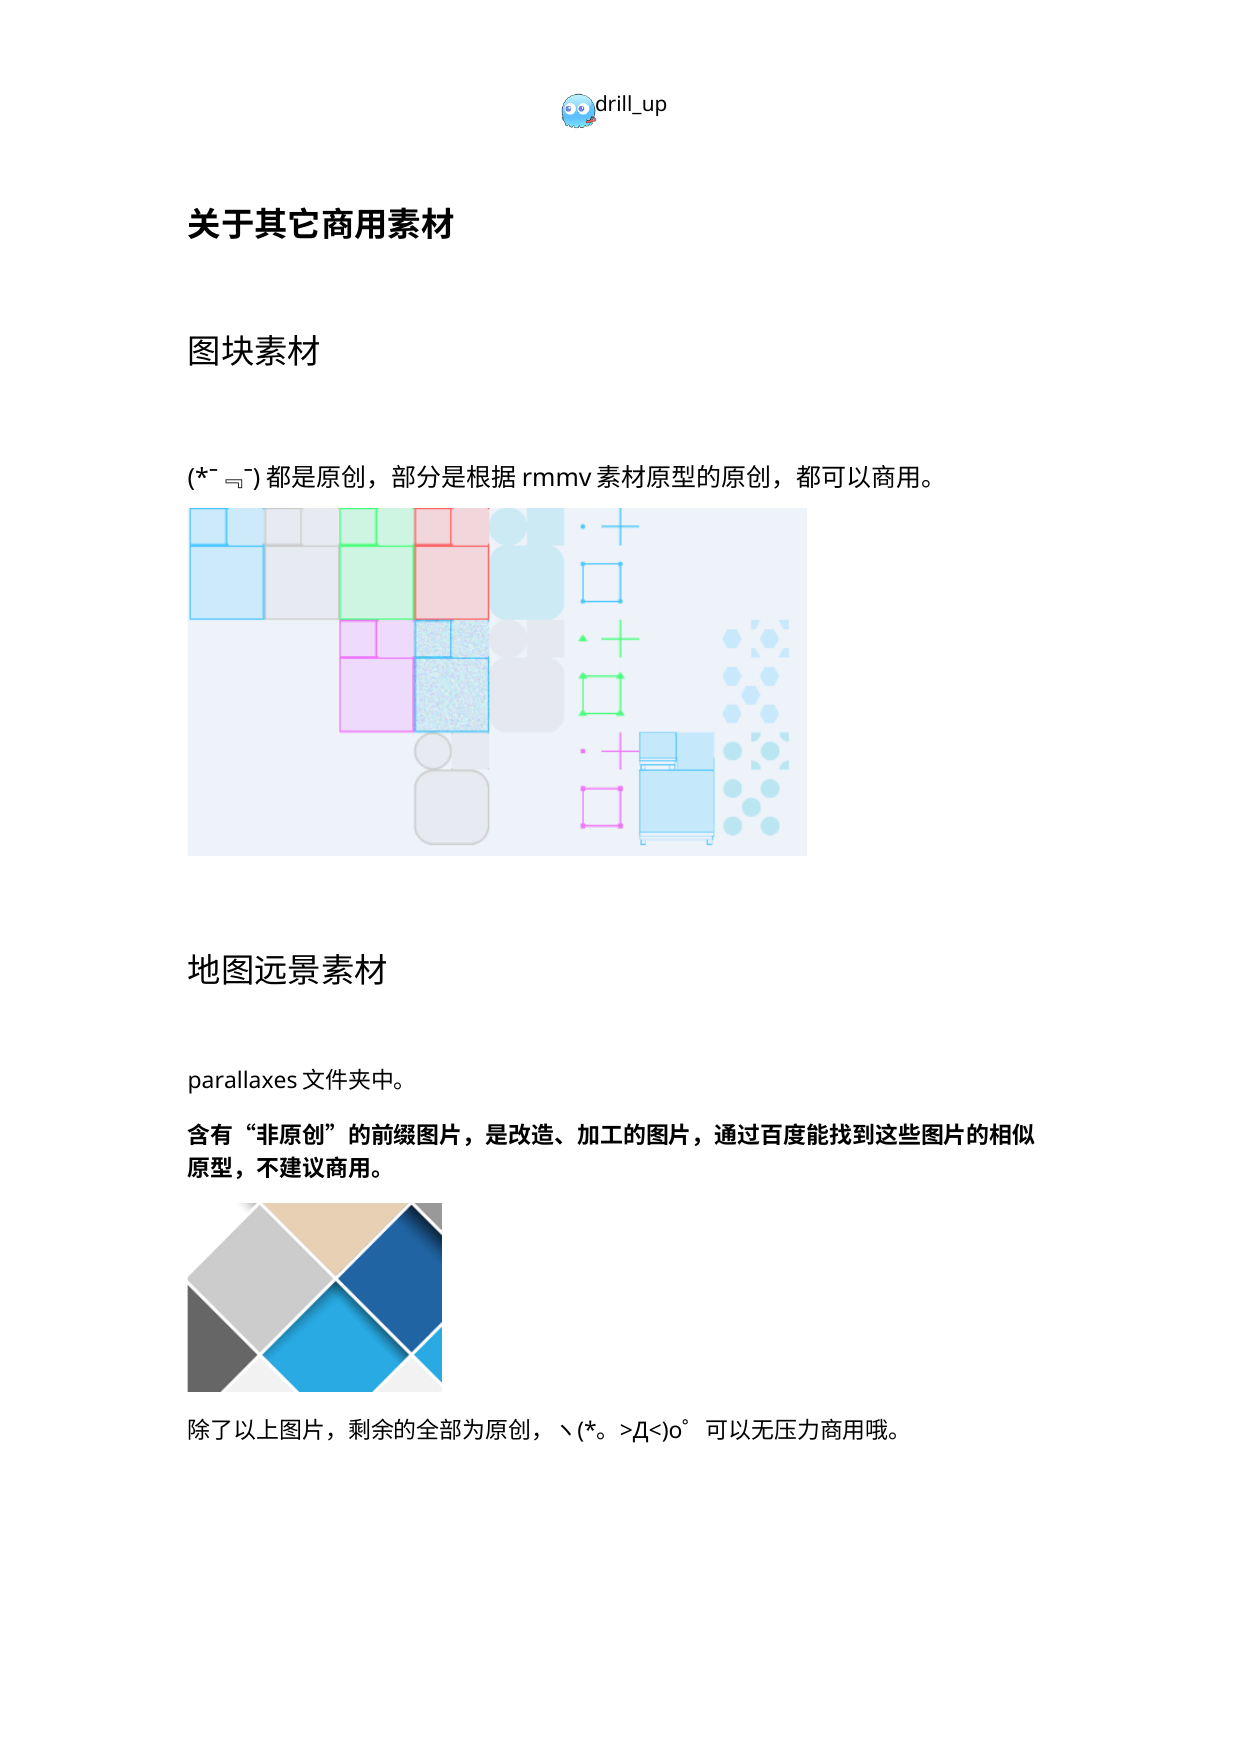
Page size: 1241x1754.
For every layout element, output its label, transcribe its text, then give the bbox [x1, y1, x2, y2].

text 含有“非原创”的前缀图片，是改造、加工的图片，通过百度能找到这些图片的相似原型，不建议商用。 [187, 1116, 1053, 1183]
picture [187, 1203, 442, 1392]
text 除了以上图片，剩余的全部为原创，ヽ(*。>Д<)o゜可以无压力商用哦。 [187, 1412, 1053, 1446]
picture [556, 88, 597, 130]
subtitle 图块素材 [187, 316, 1053, 381]
picture [187, 508, 808, 856]
text (*ˉ﹃ˉ) 都是原创，部分是根据rmmv素材原型的原创，都可以商用。 [187, 443, 1053, 508]
text parallaxes文件夹中。 [187, 1062, 1053, 1096]
subtitle 地图远景素材 [187, 935, 1053, 1000]
subtitle 关于其它商用素材 [187, 189, 1053, 254]
